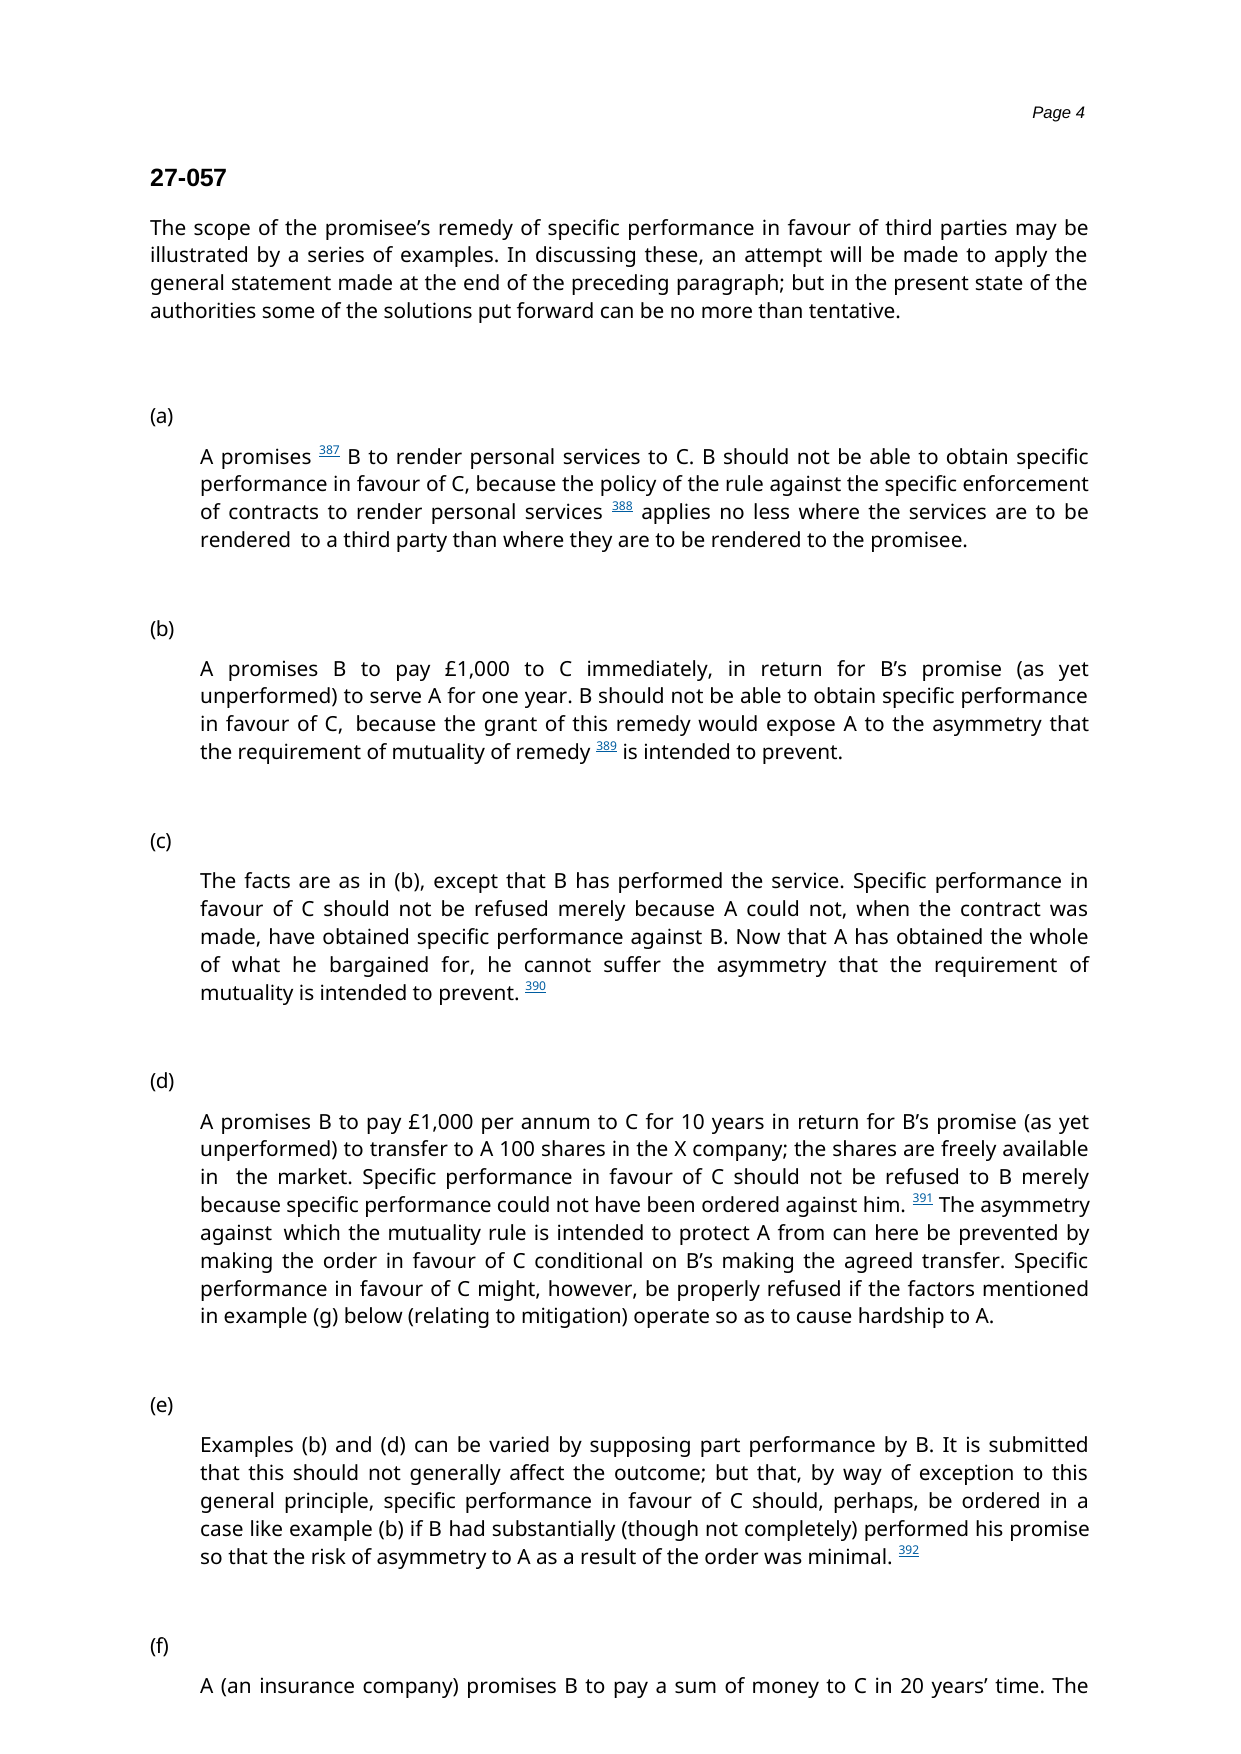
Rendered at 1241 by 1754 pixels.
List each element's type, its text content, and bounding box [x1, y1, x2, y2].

text A promises 387 B to render personal services to C. B should not be able to obtain specific performance in favour of C, because the policy of the rule against the specific enforcement of contracts to render personal services 388 applies no less where the services are to be rendered to a third party than where they are to be rendered to the promisee. [200, 442, 1090, 553]
text (a) [150, 402, 1107, 430]
text (c) [150, 826, 1107, 855]
text A promises B to pay £1,000 to C immediately, in return for B’s promise (as yet unperformed) to serve A for one year. B should not be able to obtain specific performance in favour of C, because the grant of this remedy would expose A to the asymmetry that the requirement of mutuality of remedy 389 is intended to prevent. [200, 654, 1090, 766]
text The facts are as in (b), except that B has performed the service. Specific performance in favour of C should not be refused merely because A could not, when the contract was made, have obtained specific performance against B. Now that A has obtained the whole of what he bargained for, he cannot suffer the asymmetry that the requirement of mutuality is intended to prevent. 390 [200, 867, 1090, 1006]
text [200, 1671, 1090, 1699]
text (f) [150, 1631, 1107, 1659]
text Examples (b) and (d) can be varied by supposing part performance by B. It is submitted that this should not generally affect the outcome; but that, by way of exception to this general principle, specific performance in favour of C should, perhaps, be ordered in a case like example (b) if B had substantially (though not completely) performed his promise so that the risk of asymmetry to A as a result of the order was minimal. 392 [200, 1431, 1090, 1570]
text (e) [150, 1391, 1107, 1419]
text The scope of the promisee’s remedy of specific performance in favour of third parties may be illustrated by a series of examples. In discussing these, an attempt will be made to apply the general statement made at the end of the preceding paragraph; but in the present state of the authorities some of the solutions put forward can be no more than tentative. [150, 213, 1090, 324]
subtitle 27-057 [150, 163, 1107, 192]
text A promises B to pay £1,000 per annum to C for 10 years in return for B’s promise (as yet unperformed) to transfer to A 100 shares in the X company; the shares are freely available in the market. Specific performance in favour of C should not be refused to B merely because specific performance could not have been ordered against him. 391 The asymmetry against which the mutuality rule is intended to protect A from can here be prevented by making the order in favour of C conditional on B’s making the agreed transfer. Specific performance in favour of C might, however, be properly refused if the factors mentioned in example (g) below (relating to mitigation) operate so as to cause hardship to A. [200, 1107, 1090, 1330]
text (b) [150, 614, 1107, 642]
text (d) [150, 1067, 1107, 1095]
